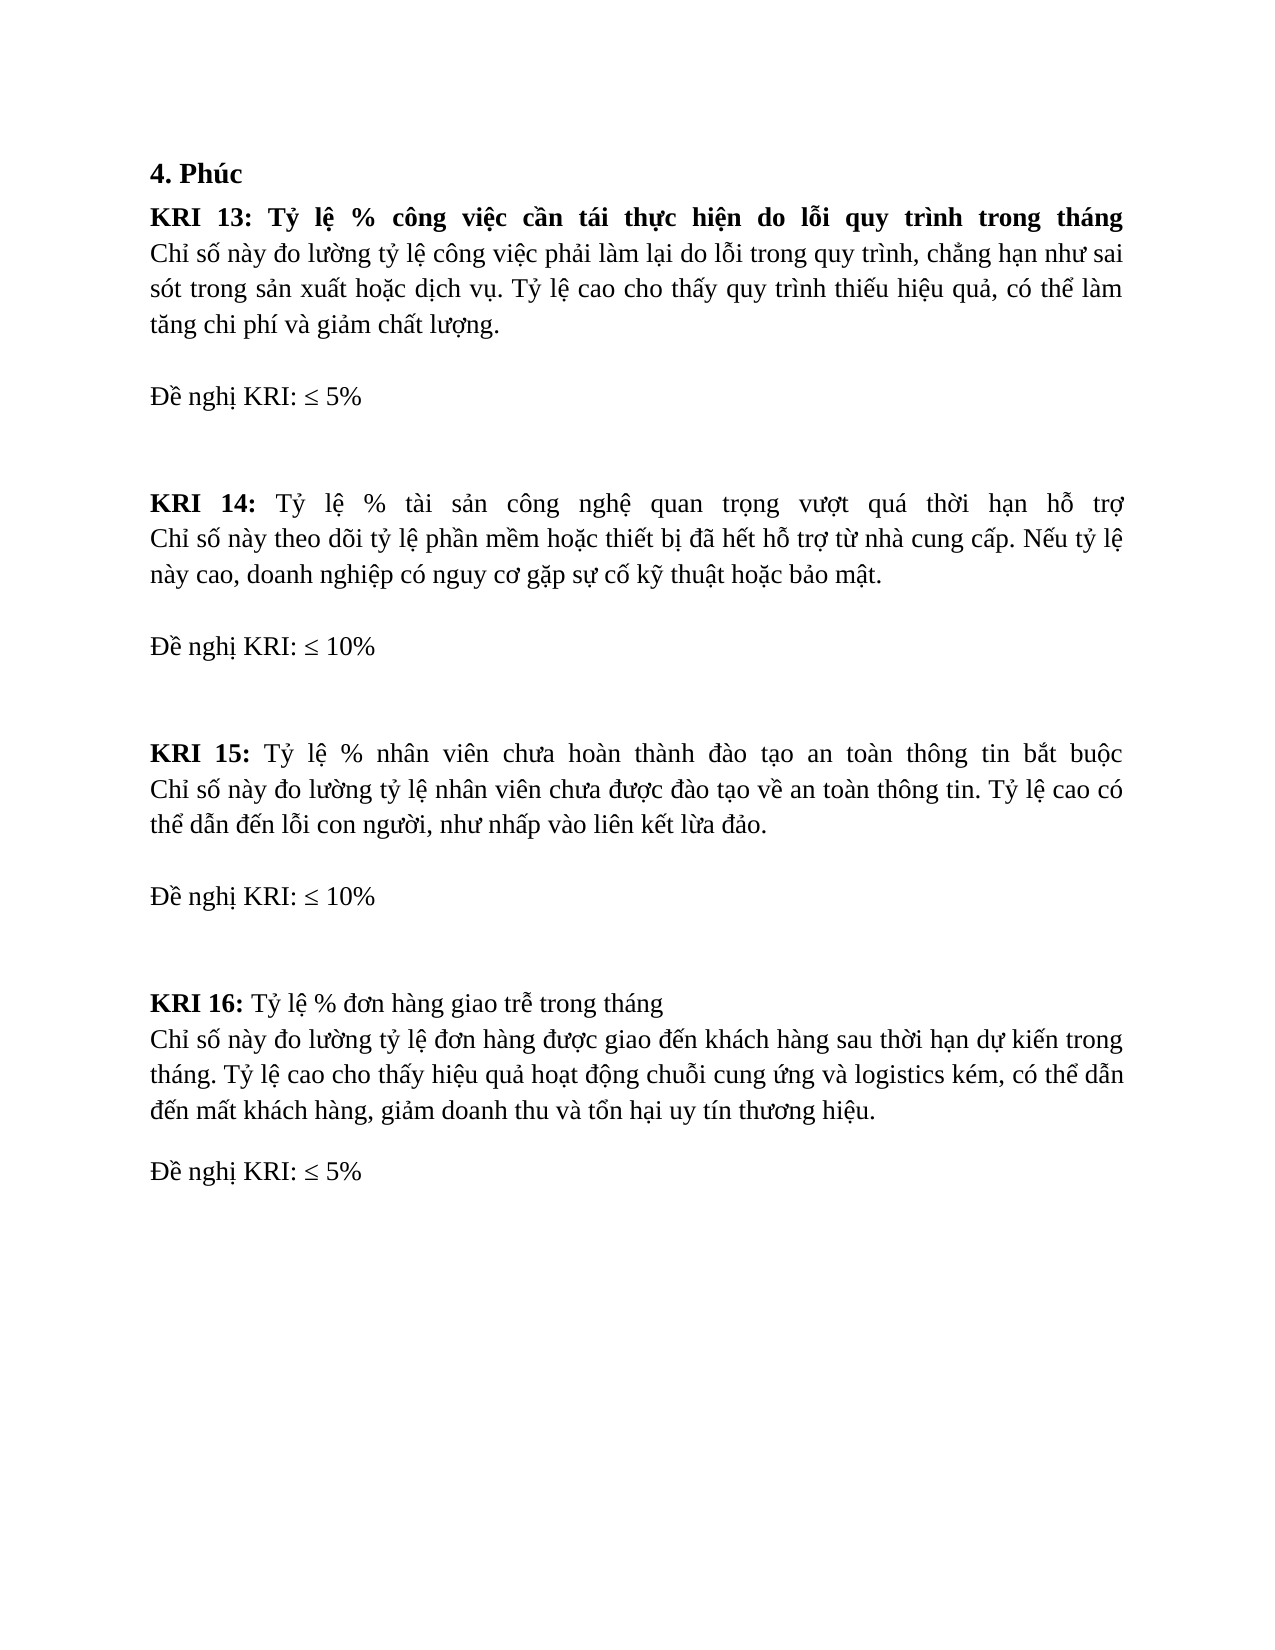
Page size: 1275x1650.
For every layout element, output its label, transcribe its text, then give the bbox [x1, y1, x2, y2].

text Chỉ số này đo lường tỷ lệ đơn hàng được giao đến khách hàng sau thời hạn dự kiến trong tháng. Tỷ lệ cao cho thấy hiệu quả hoạt động chuỗi cung ứng và logistics kém, có thể dẫn đến mất khách hàng, giảm doanh thu và tổn hại uy tín thương hiệu. [150, 1023, 1125, 1125]
text KRI 16: Tỷ lệ % đơn hàng giao trễ trong tháng [150, 987, 1125, 1018]
text Đề nghị KRI: ≤ 10% [150, 844, 1125, 911]
text Đề nghị KRI: ≤ 5% [150, 344, 1125, 411]
text Đề nghị KRI: ≤ 5% [150, 1155, 1125, 1186]
text KRI 14: Tỷ lệ % tài sản công nghệ quan trọng vượt quá thời hạn hỗ trợ Chỉ số này theo dõi tỷ lệ phần mềm hoặc thiết bị đã hết hỗ trợ từ nhà cung cấp. Nếu tỷ lệ này cao, doanh nghiệp có nguy cơ gặp sự cố kỹ thuật hoặc bảo mật. [150, 487, 1125, 589]
text KRI 13: Tỷ lệ % công việc cần tái thực hiện do lỗi quy trình trong tháng Chỉ số này đo lường tỷ lệ công việc phải làm lại do lỗi trong quy trình, chẳng hạn như sai sót trong sản xuất hoặc dịch vụ. Tỷ lệ cao cho thấy quy trình thiếu hiệu quả, có thể làm tăng chi phí và giảm chất lượng. [150, 201, 1125, 339]
text Đề nghị KRI: ≤ 10% [150, 594, 1125, 661]
text KRI 15: Tỷ lệ % nhân viên chưa hoàn thành đào tạo an toàn thông tin bắt buộc Chỉ số này đo lường tỷ lệ nhân viên chưa được đào tạo về an toàn thông tin. Tỷ lệ cao có thể dẫn đến lỗi con người, như nhấp vào liên kết lừa đảo. [150, 737, 1125, 839]
subtitle 4. Phúc [150, 156, 1125, 190]
